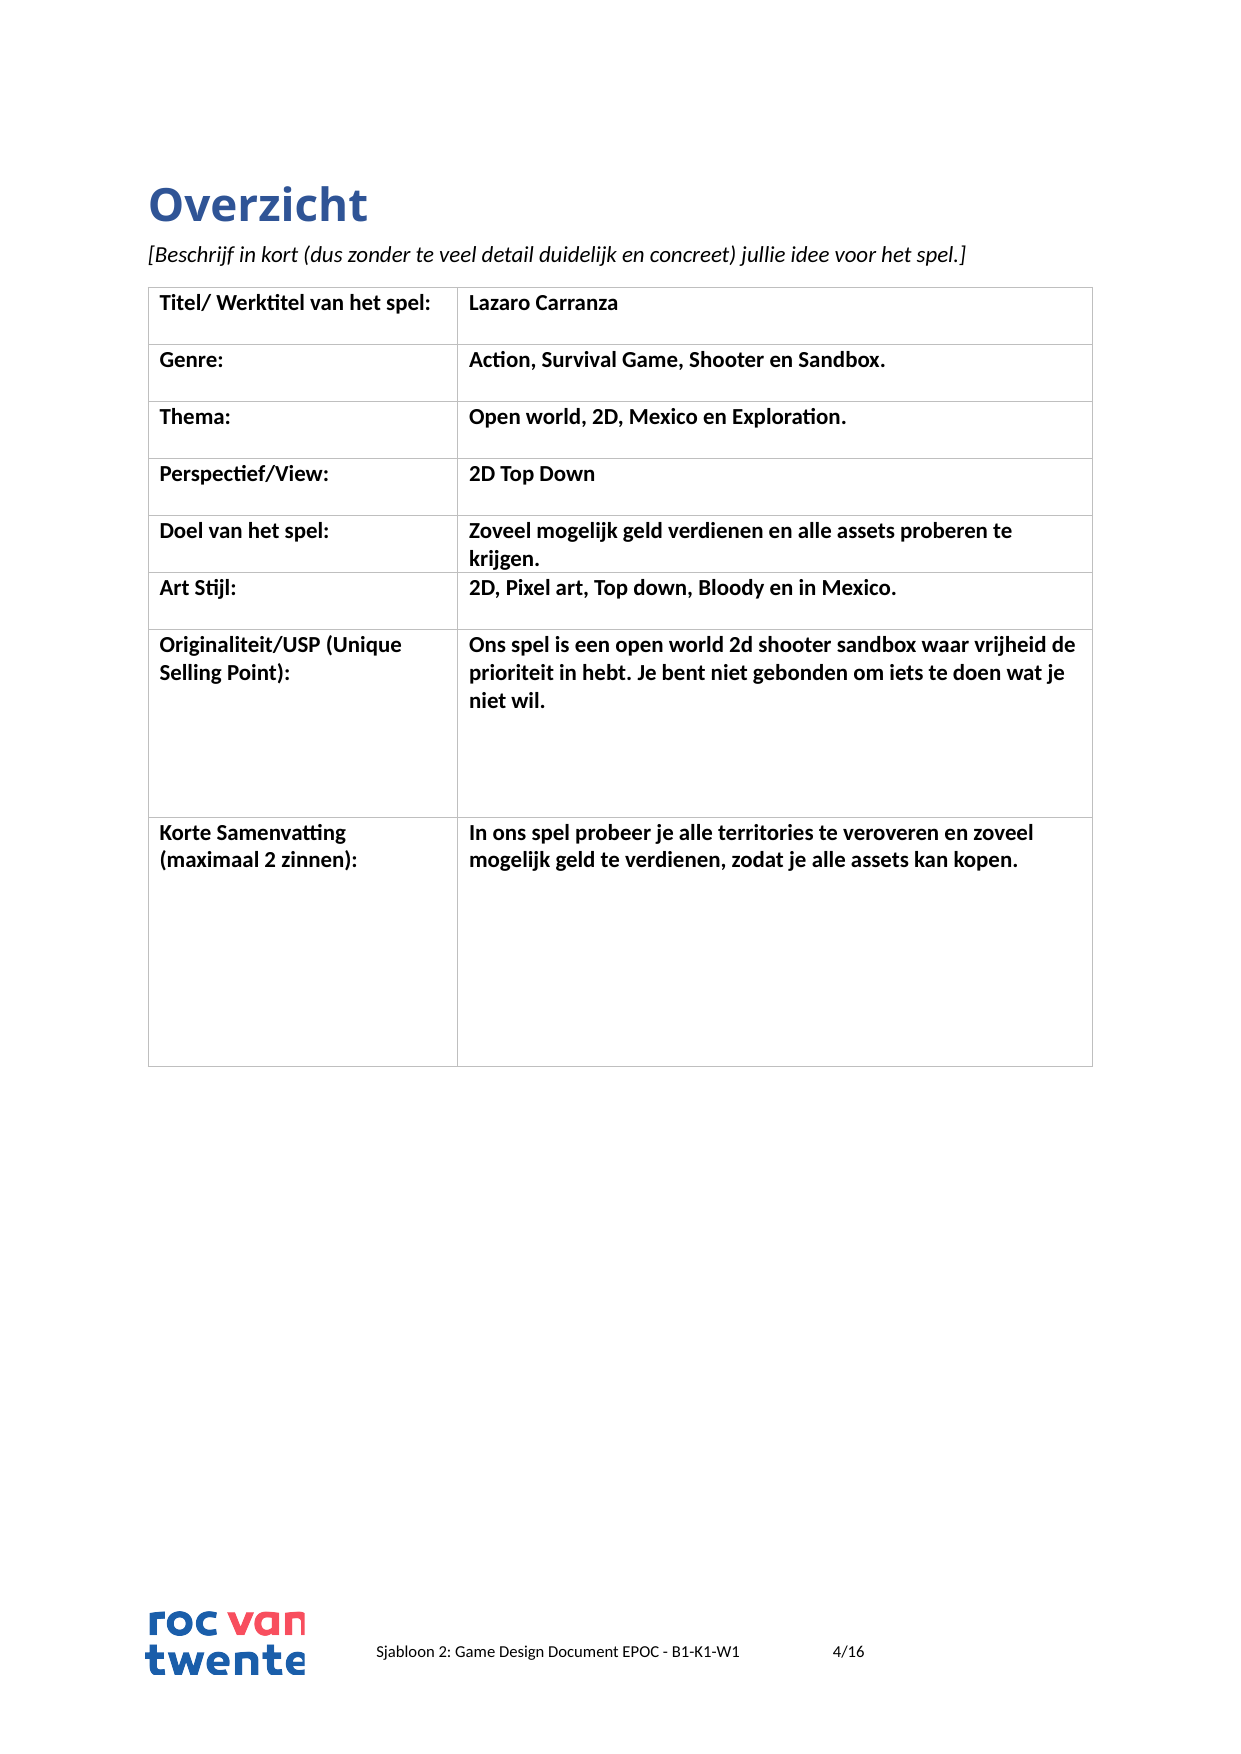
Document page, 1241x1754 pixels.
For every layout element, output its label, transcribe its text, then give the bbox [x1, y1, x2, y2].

table_cell Art Stijl: [149, 573, 457, 629]
table_cell Thema: [149, 402, 457, 458]
table_header Titel/ Werktitel van het spel: [149, 288, 457, 344]
table_cell Perspectief/View: [149, 459, 457, 515]
subtitle Overzicht [148, 173, 1093, 235]
table_cell Originaliteit/USP (Unique Selling Point): [149, 630, 457, 817]
table_cell Doel van het spel: [149, 516, 457, 572]
picture [145, 1611, 305, 1674]
table_cell Ons spel is een open world 2d shooter sandbox waar vrijheid de prioriteit in hebt. Je bent niet gebonden om iets te doen wat je niet wil. [458, 630, 1092, 817]
table_cell Action, Survival Game, Shooter en Sandbox. [458, 345, 1092, 401]
table_header Lazaro Carranza [458, 288, 1092, 344]
table_cell Open world, 2D, Mexico en Exploration. [458, 402, 1092, 458]
table_cell 2D Top Down [458, 459, 1092, 515]
text [Beschrijf in kort (dus zonder te veel detail duidelijk en concreet) jullie idee voor het spel.] [148, 240, 1093, 268]
table_cell Genre: [149, 345, 457, 401]
table_cell Zoveel mogelijk geld verdienen en alle assets proberen te krijgen. [458, 516, 1092, 572]
table_cell 2D, Pixel art, Top down, Bloody en in Mexico. [458, 573, 1092, 629]
table_cell In ons spel probeer je alle territories te veroveren en zoveel mogelijk geld te verdienen, zodat je alle assets kan kopen. [458, 818, 1092, 1066]
table_cell Korte Samenvatting (maximaal 2 zinnen): [149, 818, 457, 1066]
